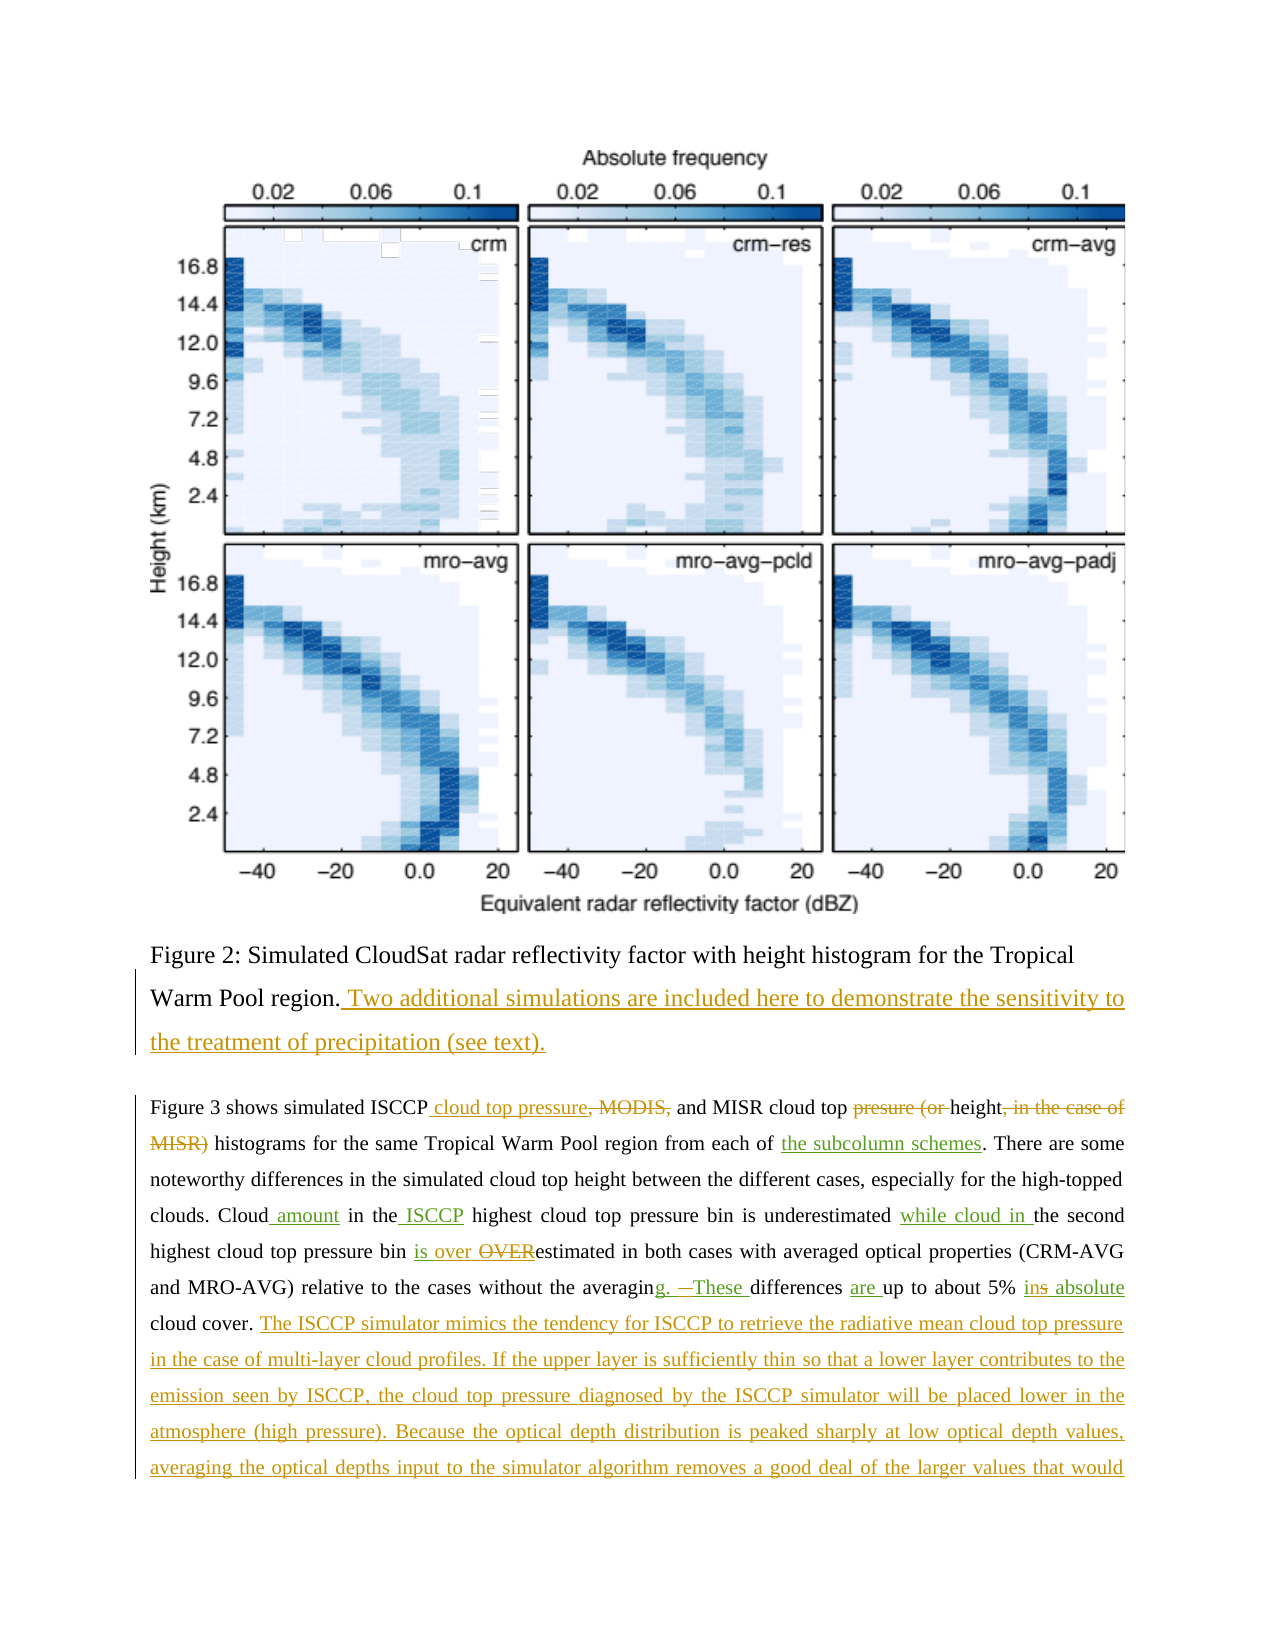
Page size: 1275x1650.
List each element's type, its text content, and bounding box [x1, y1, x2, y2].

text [150, 1441, 1125, 1476]
text Figure 2: Simulated CloudSat radar reflectivity factor with height histogram for the Tropical Warm Pool region. [150, 940, 1125, 1055]
